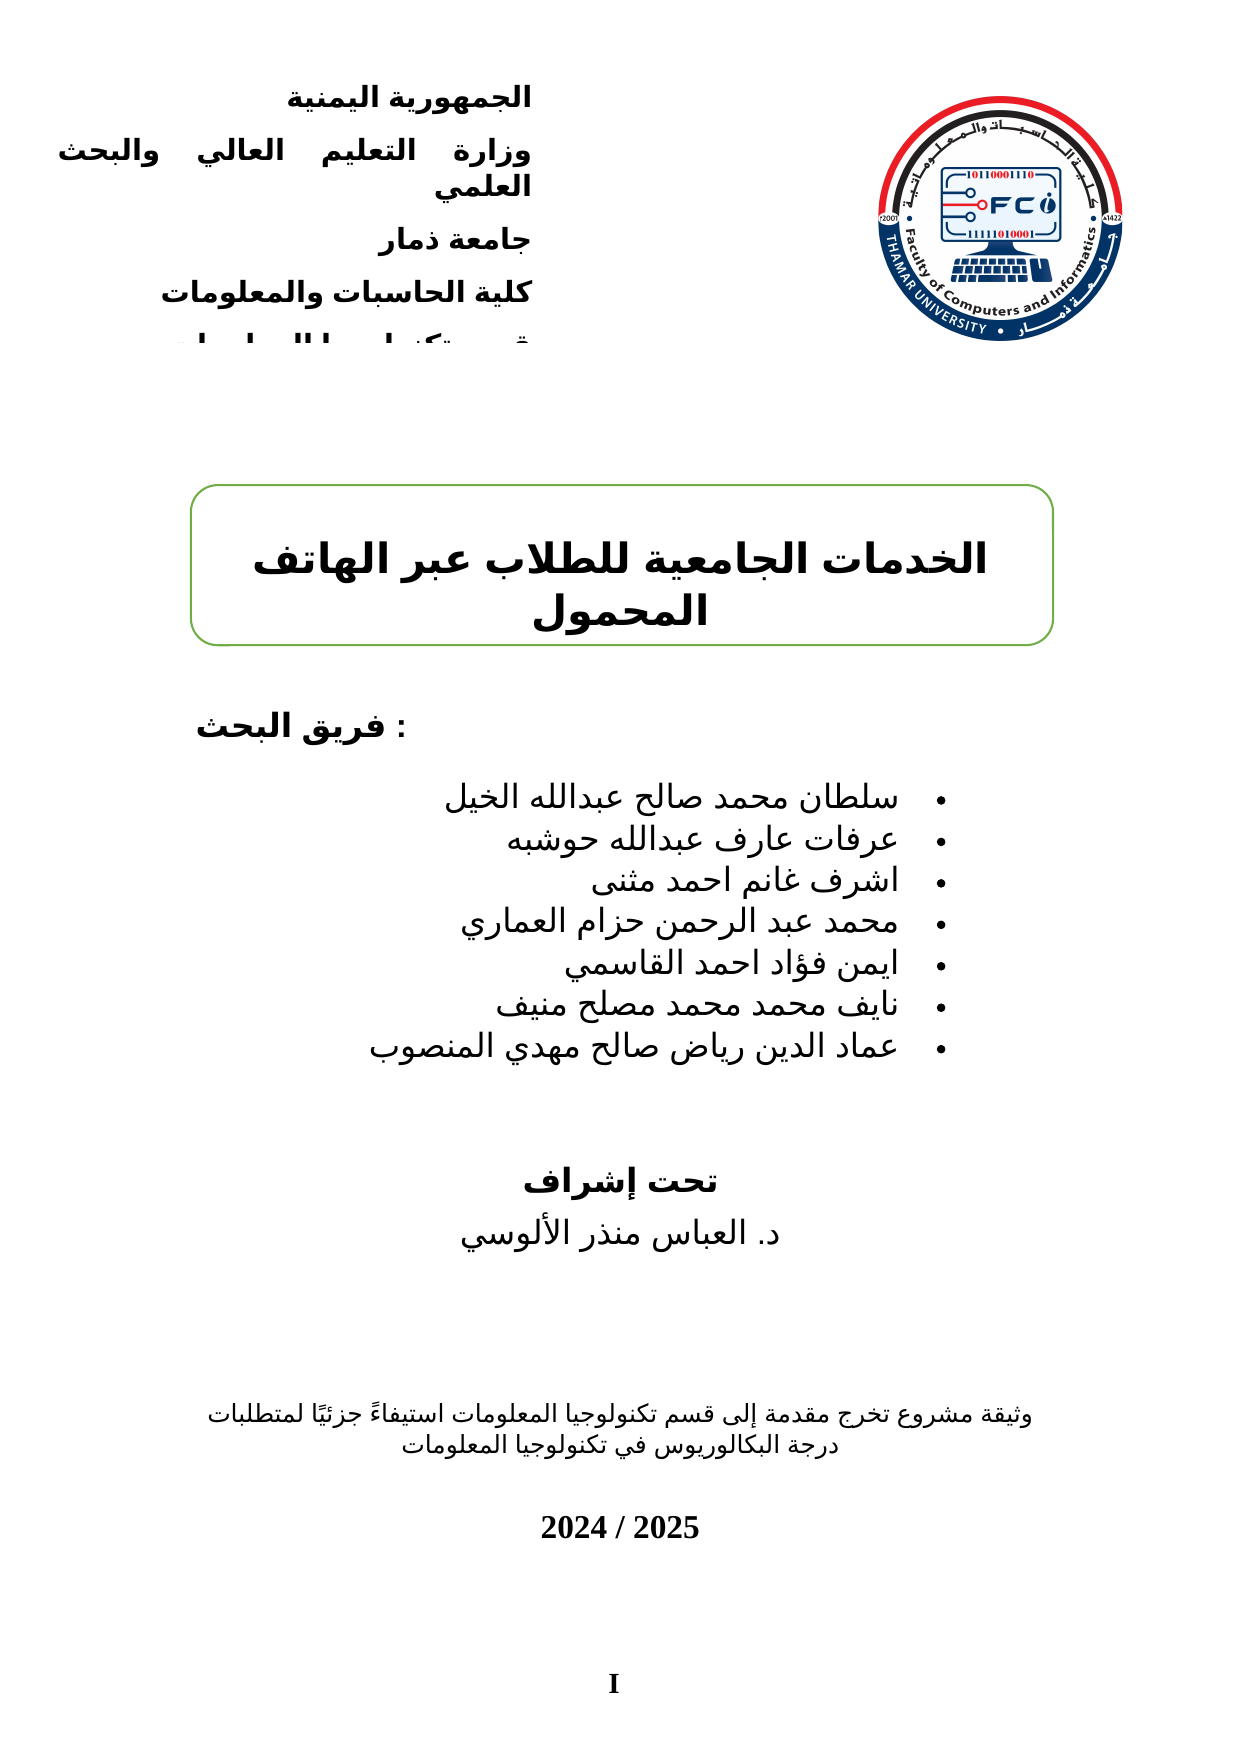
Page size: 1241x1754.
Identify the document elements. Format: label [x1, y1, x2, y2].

picture [878, 96, 1123, 341]
